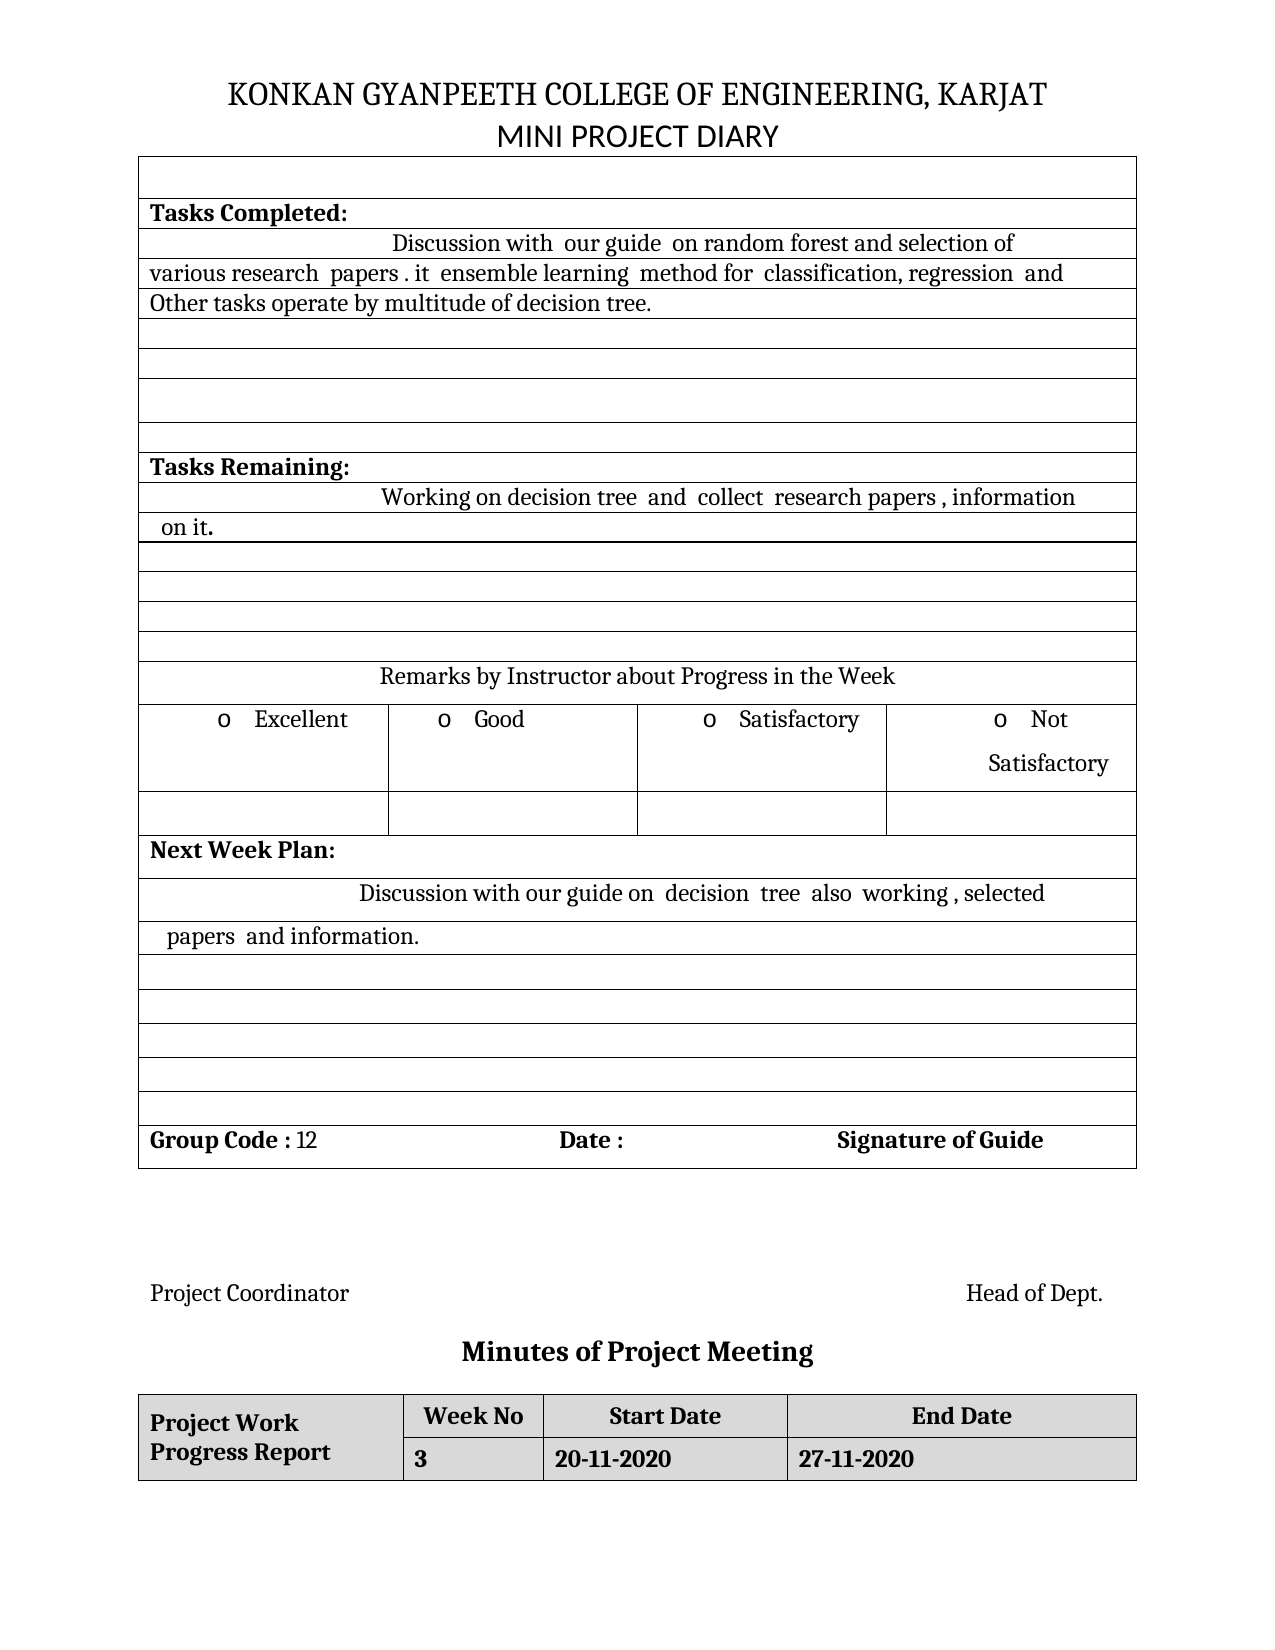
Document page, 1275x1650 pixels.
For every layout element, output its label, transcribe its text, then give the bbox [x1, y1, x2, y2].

table_cell [139, 990, 1136, 1022]
table_cell 27-11-2020 [788, 1438, 1136, 1480]
table_cell [389, 792, 637, 835]
table_cell Discussion with our guide on decision tree also working , selected [139, 879, 1136, 921]
table_cell various research papers . it ensemble learning method for classification, regression and [139, 259, 1136, 288]
table_header End Date [788, 1395, 1136, 1437]
table_cell Not Satisfactory [887, 705, 1136, 791]
table_header Week No [404, 1395, 543, 1437]
table_cell [139, 349, 1136, 378]
table_cell [139, 602, 1136, 631]
table_cell Tasks Remaining: [139, 453, 1136, 482]
text Minutes of Project Meeting [150, 1335, 1125, 1368]
table_cell [139, 1024, 1136, 1057]
table_cell [139, 319, 1136, 348]
table_cell Discussion with our guide on random forest and selection of [139, 229, 1136, 258]
text Project Coordinator Head of Dept. [150, 1279, 1125, 1310]
table_cell [139, 632, 1136, 661]
table_cell Working on decision tree and collect research papers , information [139, 483, 1136, 512]
table_cell [139, 955, 1136, 988]
table_cell [139, 423, 1136, 452]
table_cell Other tasks operate by multitude of decision tree. [139, 289, 1136, 317]
table_cell Next Week Plan: [139, 836, 1136, 878]
table_cell [139, 1058, 1136, 1091]
table_cell Satisfactory [638, 705, 886, 791]
table_cell [139, 1092, 1136, 1125]
table_cell [139, 543, 1136, 571]
table_cell Group Code : 12 Date : Signature of Guide [139, 1126, 1136, 1168]
table_header Project Work Progress Report [139, 1395, 403, 1480]
table_cell papers and information. [139, 922, 1136, 954]
table_cell 20-11-2020 [544, 1438, 787, 1480]
table_cell Good [389, 705, 637, 791]
table_cell [887, 792, 1136, 835]
table_cell [139, 379, 1136, 422]
table_cell 3 [404, 1438, 543, 1480]
table_header Start Date [544, 1395, 787, 1437]
table_cell [139, 792, 388, 835]
table_cell [139, 157, 1136, 198]
table_cell on it. [139, 513, 1136, 541]
table_cell [139, 572, 1136, 601]
table_cell Excellent [139, 705, 388, 791]
table_cell [638, 792, 886, 835]
table_cell Tasks Completed: [139, 199, 1136, 228]
table_cell Remarks by Instructor about Progress in the Week [139, 662, 1136, 703]
